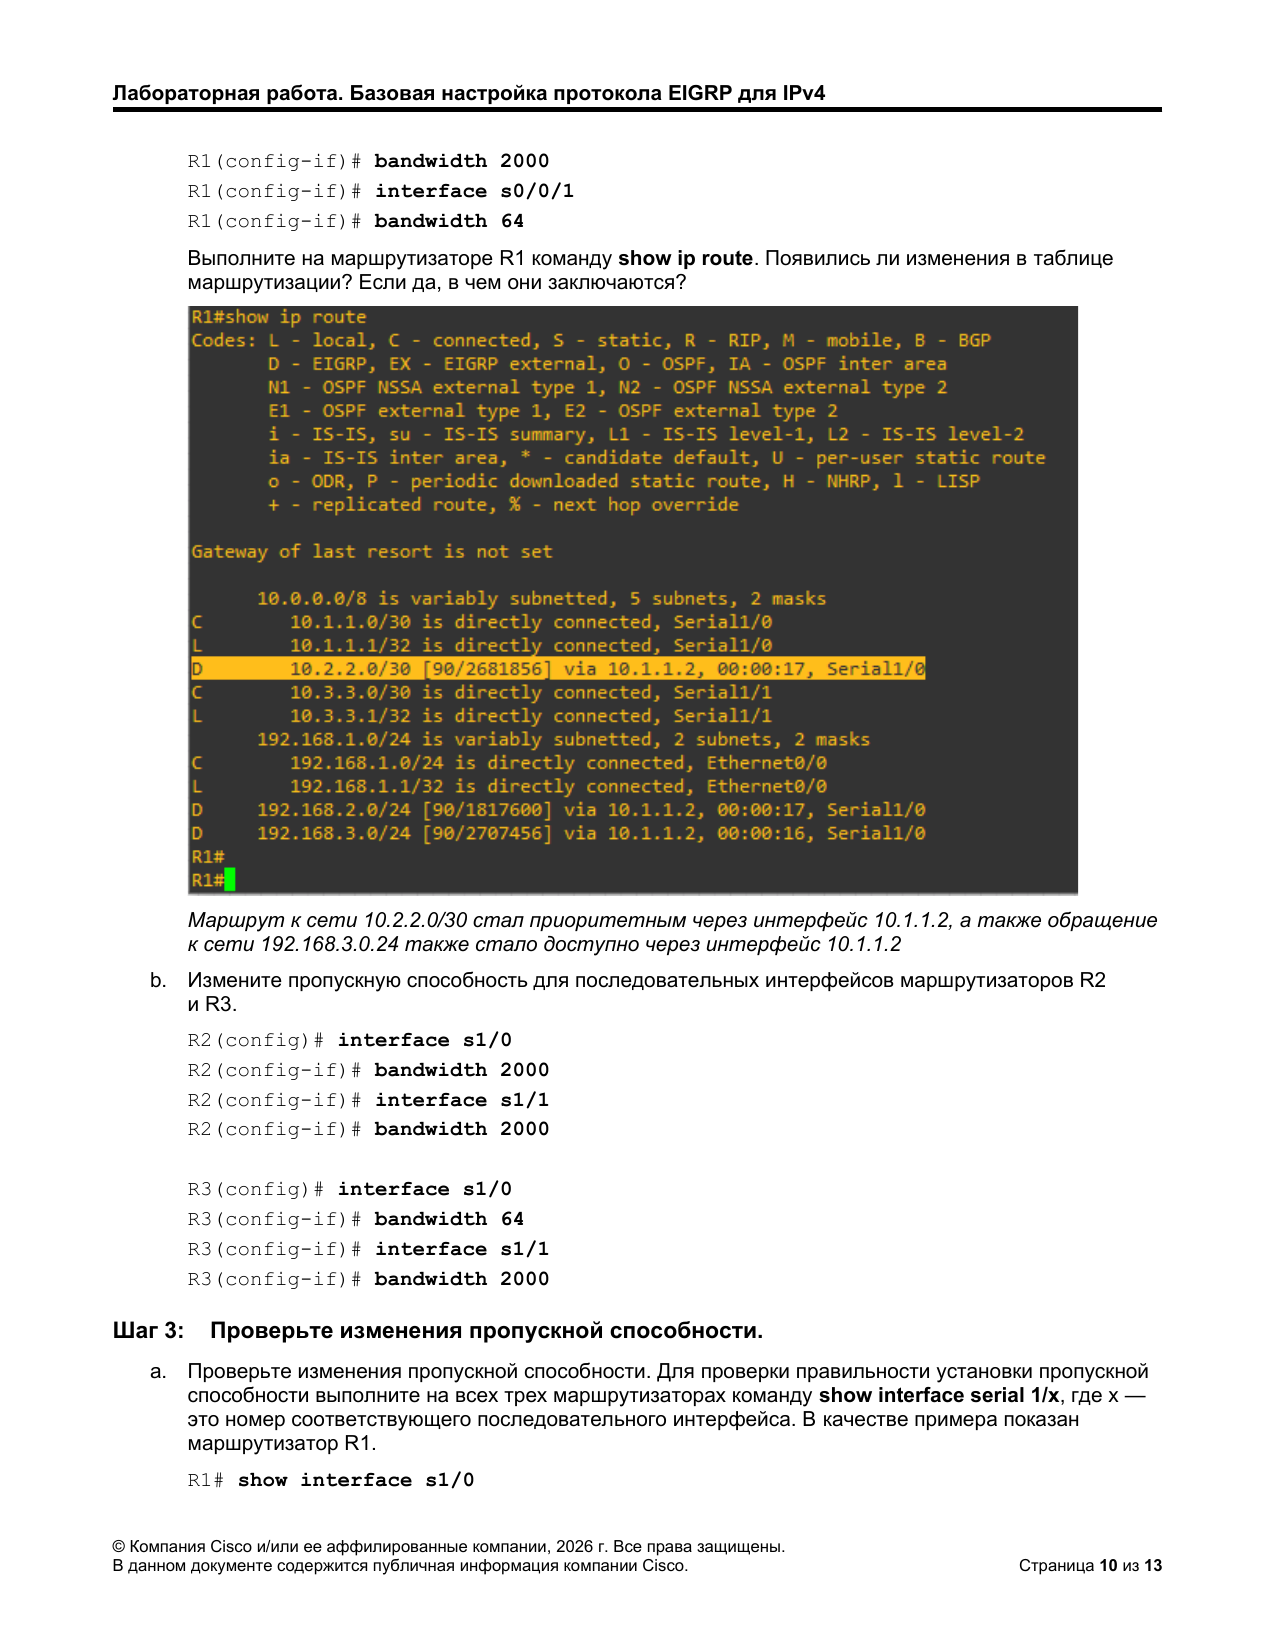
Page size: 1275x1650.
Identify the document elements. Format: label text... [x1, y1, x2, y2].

text Маршрут к сети 10.2.2.0/30 стал приоритетным через интерфейс 10.1.1.2, а также обращение к сети 192.168.3.0.24 также стало доступно через интерфейс 10.1.1.2 [187, 908, 1162, 956]
picture [187, 306, 1079, 896]
text R3(config-if)# bandwidth 64 [187, 1208, 1162, 1232]
text Измените пропускную способность для последовательных интерфейсов маршрутизаторов R2 и R3. [150, 968, 1162, 1016]
text R3(config)# interface s1/0 [187, 1178, 1162, 1202]
text Выполните на маршрутизаторе R1 команду show ip route. Появились ли изменения в таблице маршрутизации? Если да, в чем они заключаются? [187, 246, 1162, 294]
text R3(config-if)# bandwidth 2000 [187, 1268, 1162, 1292]
text R1# show interface s1/0 [187, 1468, 1162, 1491]
text R3(config-if)# interface s1/1 [187, 1238, 1162, 1262]
text R2(config-if)# bandwidth 2000 [187, 1118, 1162, 1142]
text Проверьте изменения пропускной способности. [112, 1317, 1162, 1343]
text R1(config-if)# interface s0/0/1 [187, 180, 1162, 203]
text R2(config-if)# interface s1/1 [187, 1088, 1162, 1112]
text R2(config)# interface s1/0 [187, 1029, 1162, 1052]
text Проверьте изменения пропускной способности. Для проверки правильности установки пропускной способности выполните на всех трех маршрутизаторах команду show interface serial 1/x, где x — это номер соответствующего последовательного интерфейса. В качестве примера показан маршрутизатор R1. [150, 1359, 1162, 1455]
text R2(config-if)# bandwidth 2000 [187, 1059, 1162, 1082]
text R1(config-if)# bandwidth 2000 [187, 150, 1162, 174]
text R1(config-if)# bandwidth 64 [187, 210, 1162, 233]
